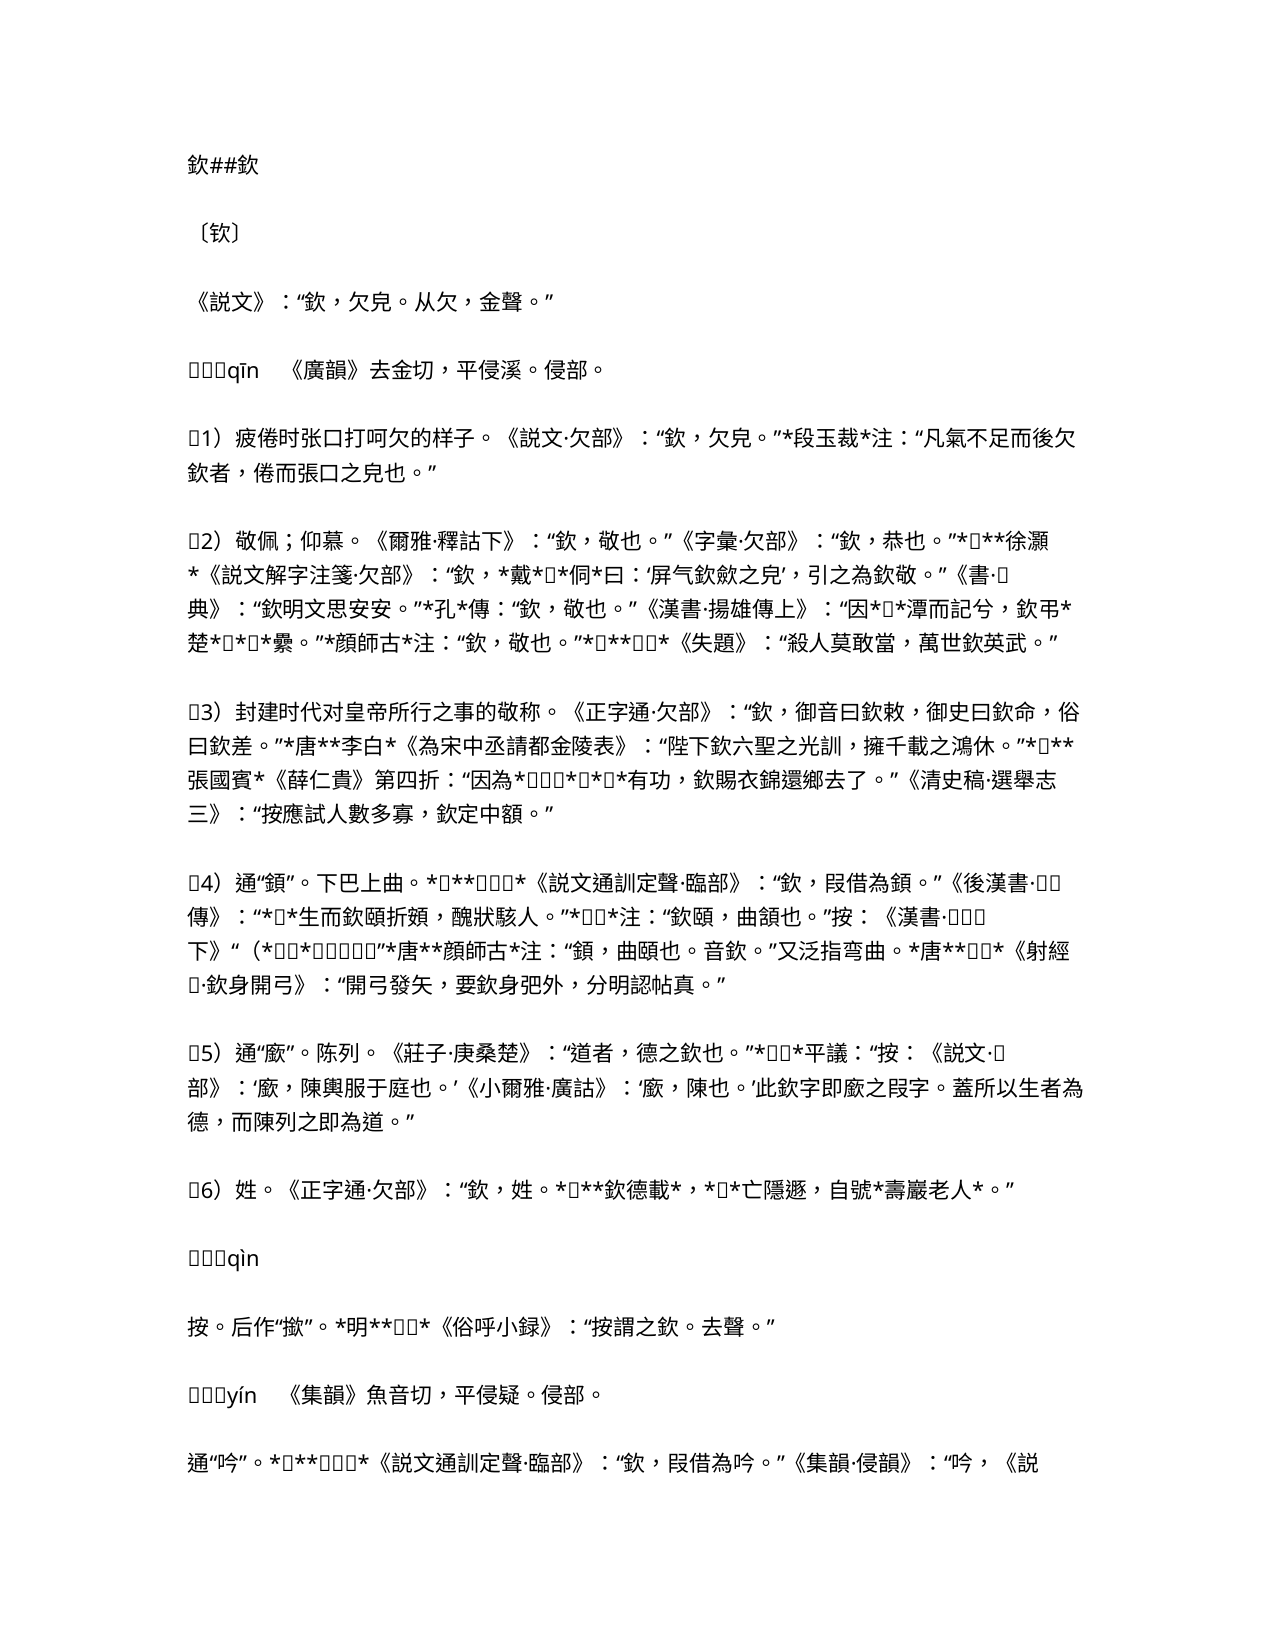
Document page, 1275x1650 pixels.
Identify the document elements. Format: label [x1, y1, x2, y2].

text [187, 150, 1087, 1478]
